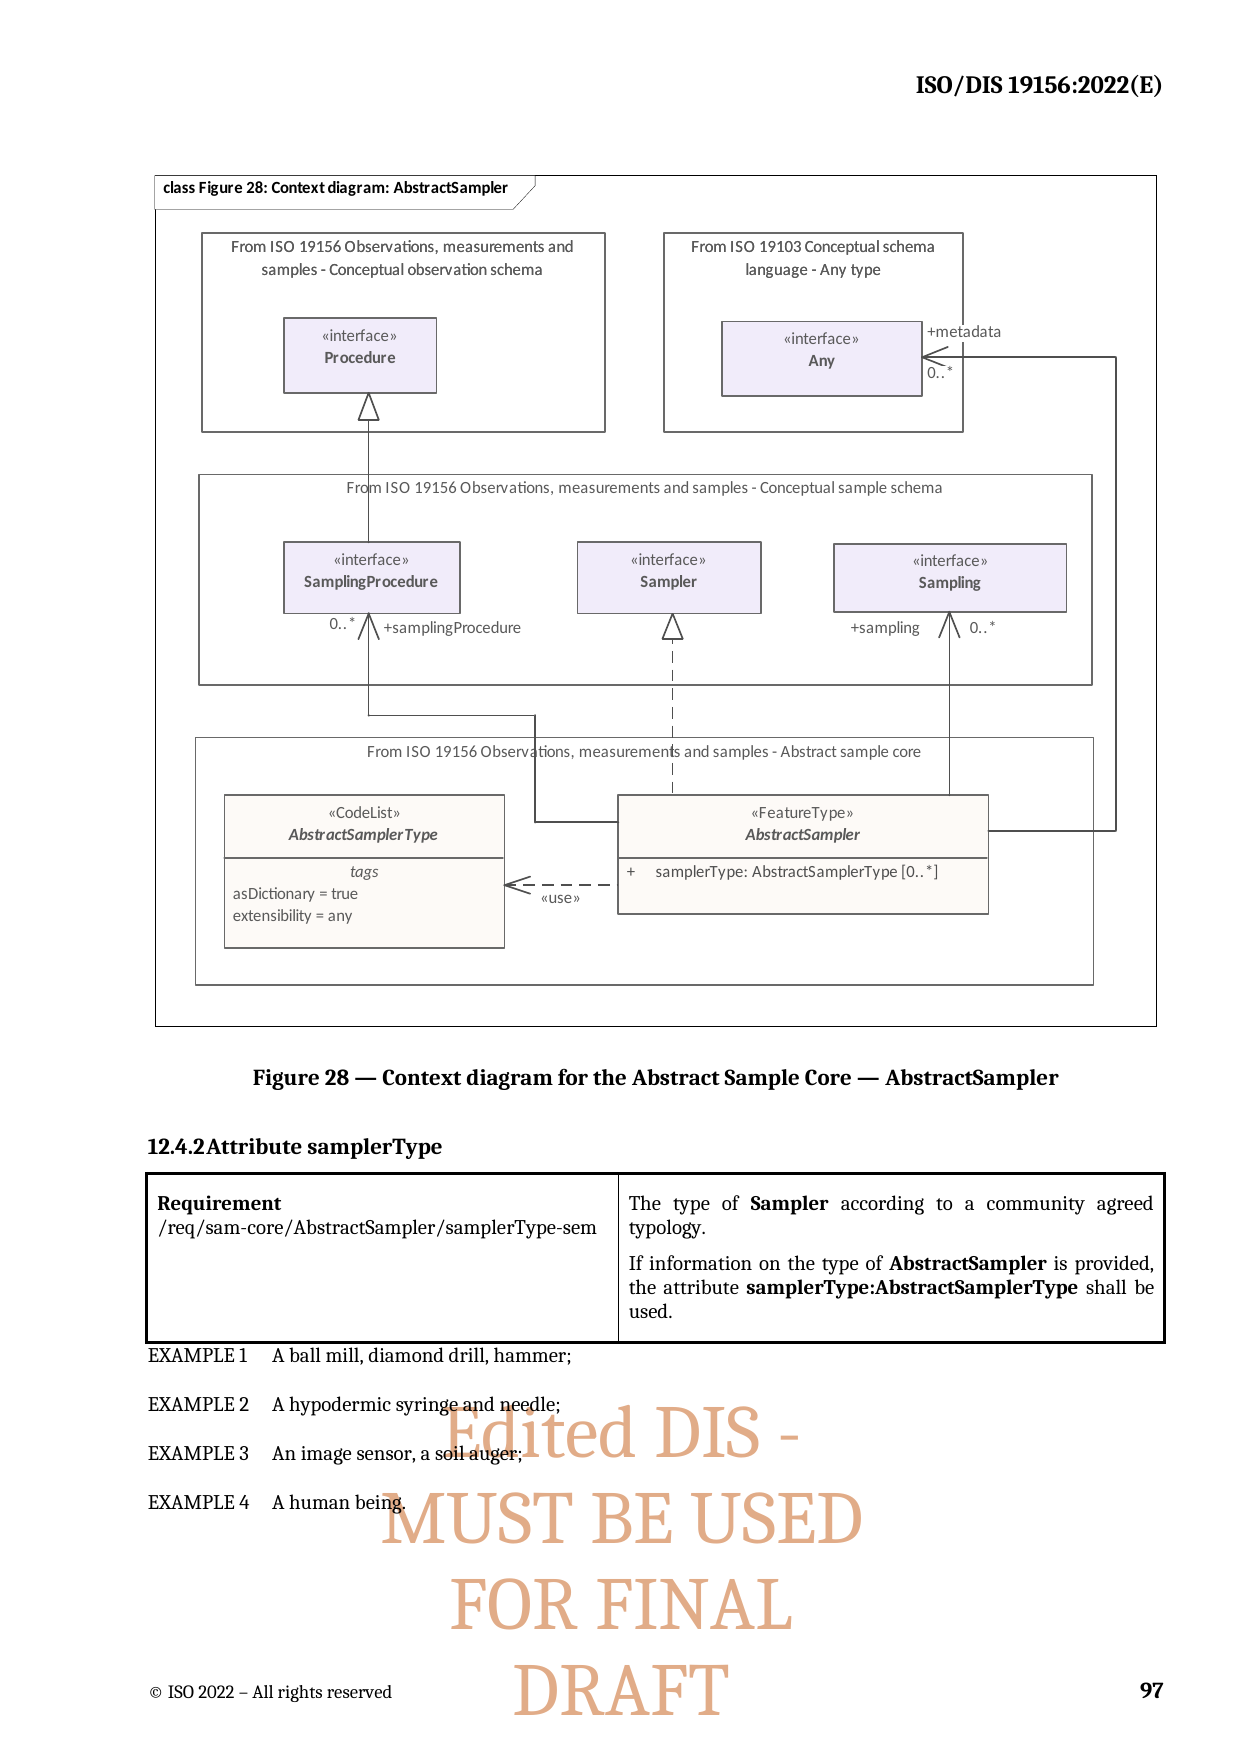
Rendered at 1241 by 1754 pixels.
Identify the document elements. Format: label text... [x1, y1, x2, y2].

subtitle Attribute samplerType [148, 1135, 1163, 1159]
list EXAMPLE 1 A ball mill, diamond drill, hammer; [148, 1344, 1163, 1368]
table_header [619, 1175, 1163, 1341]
list EXAMPLE 2 A hypodermic syringe and needle; [148, 1393, 1163, 1417]
list EXAMPLE 4 A human being. [148, 1491, 1163, 1514]
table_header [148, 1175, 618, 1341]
title Figure 28 — Context diagram for the Abstract Sample Core — AbstractSampler [148, 1065, 1163, 1092]
list EXAMPLE 3 An image sensor, a soil auger; [148, 1442, 1163, 1466]
